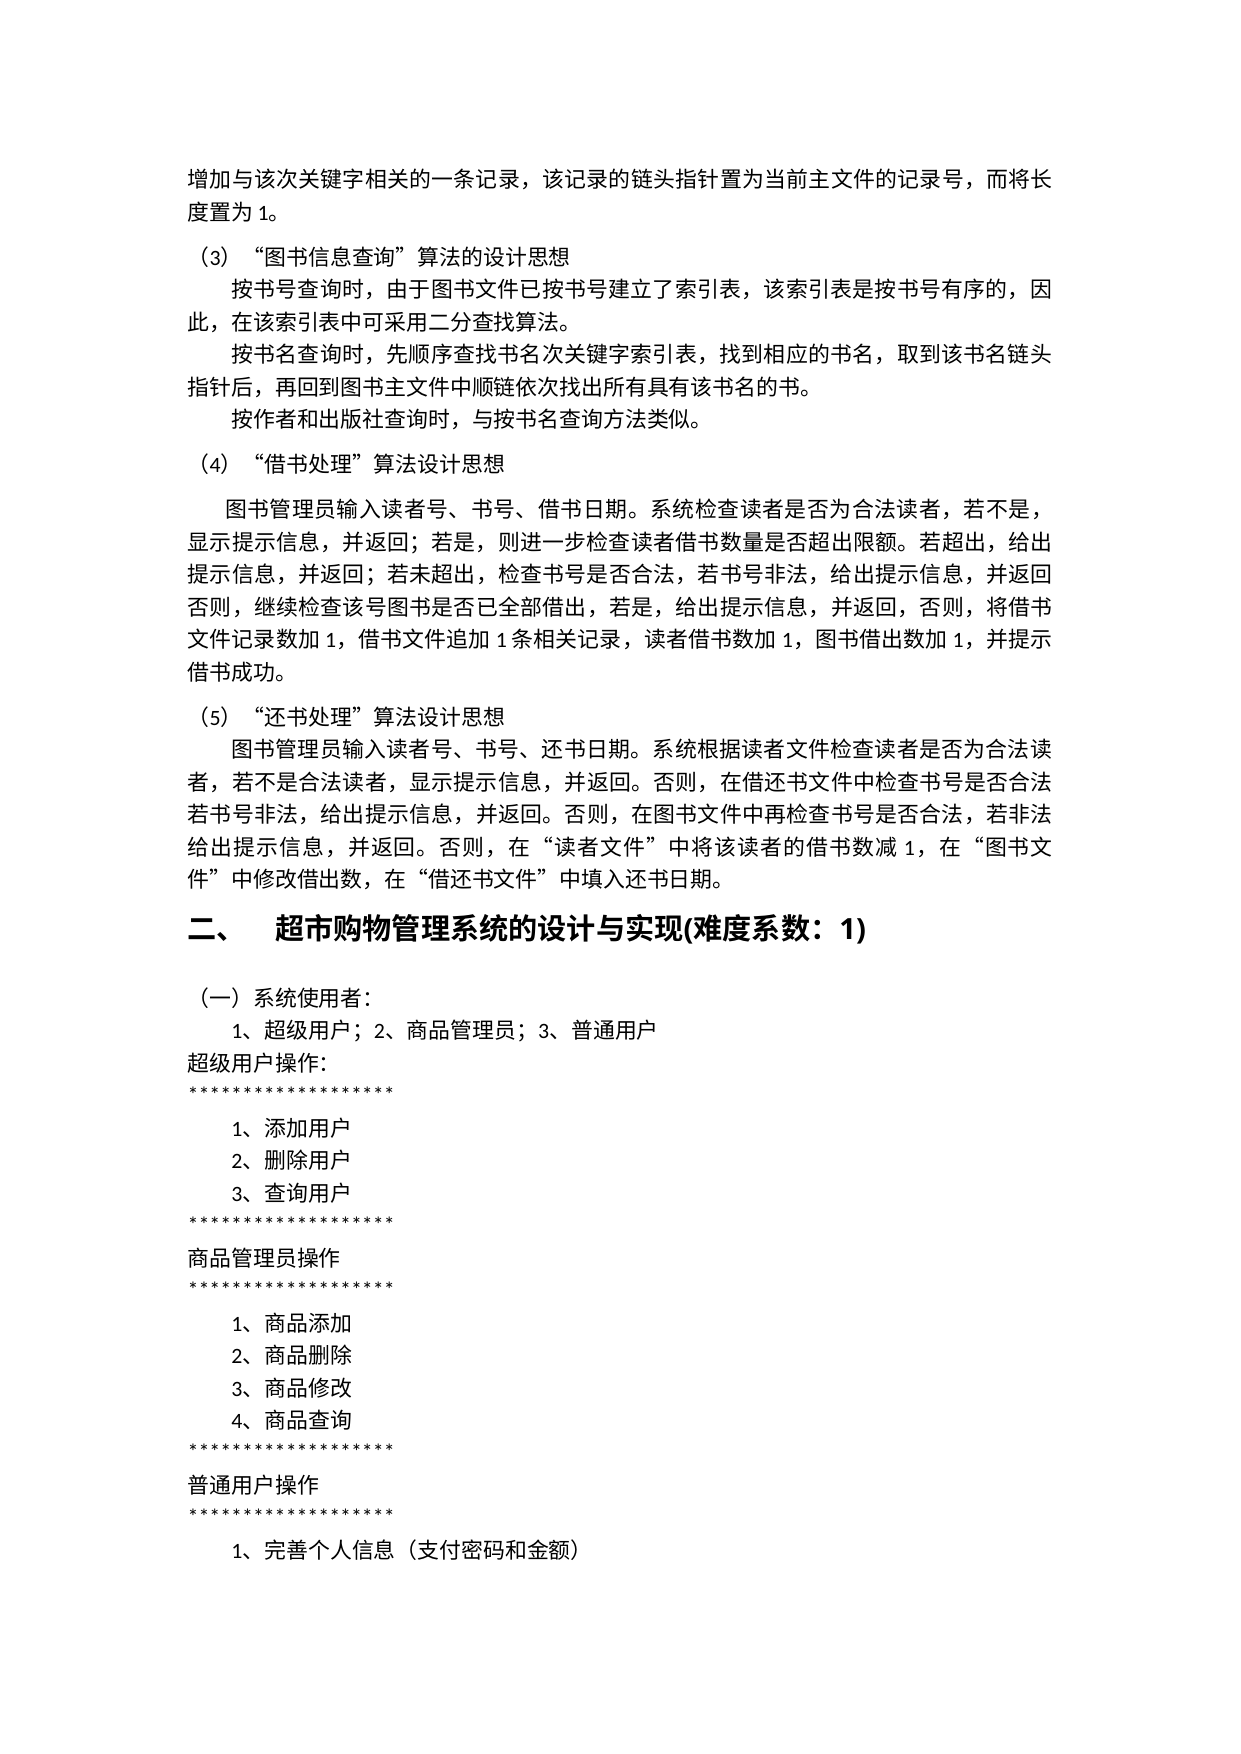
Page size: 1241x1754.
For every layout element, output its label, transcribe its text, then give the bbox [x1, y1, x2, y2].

text 超级用户操作： [187, 1046, 1053, 1078]
text 3、商品修改 [187, 1371, 1053, 1403]
text 按作者和出版社查询时，与按书名查询方法类似。 [187, 402, 1053, 434]
text ******************* [187, 1273, 1053, 1306]
text ******************* [187, 1501, 1053, 1533]
text 1、超级用户；2、商品管理员；3、普通用户 [187, 1013, 1053, 1046]
text （4）“借书处理”算法设计思想 [187, 447, 1053, 479]
text 商品管理员操作 [187, 1241, 1053, 1273]
text 3、查询用户 [187, 1176, 1053, 1208]
text ******************* [187, 1436, 1053, 1468]
text 按书名查询时，先顺序查找书名次关键字索引表，找到相应的书名，取到该书名链头指针后，再回到图书主文件中顺链依次找出所有具有该书名的书。 [187, 337, 1053, 402]
text 2、删除用户 [187, 1143, 1053, 1176]
text （5）“还书处理”算法设计思想 [187, 699, 1053, 732]
list 图书管理员输入读者号、书号、借书日期。系统检查读者是否为合法读者，若不是，显示提示信息，并返回；若是，则进一步检查读者借书数量是否超出限额。若超出，给出提示信息，并返回；若未超出，检查书号是否合法，若书号非法，给出提示信息，并返回；否则，继续检查该号图书是否已全部借出，若是，给出提示信息，并返回，否则，将借书文件记录数加1，借书文件追加1条相关记录，读者借书数加1，图书借出数加1，并提示借书成功。 [187, 492, 1053, 687]
text 按书号查询时，由于图书文件已按书号建立了索引表，该索引表是按书号有序的，因此，在该索引表中可采用二分查找算法。 [187, 272, 1053, 337]
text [187, 162, 1053, 227]
text 1、添加用户 [187, 1111, 1053, 1143]
list 超市购物管理系统的设计与实现(难度系数：1) [187, 894, 1053, 959]
text （3）“图书信息查询”算法的设计思想 [187, 239, 1053, 272]
text 2、商品删除 [187, 1338, 1053, 1371]
text （一）系统使用者： [187, 981, 1053, 1013]
text 普通用户操作 [187, 1468, 1053, 1501]
text ******************* [187, 1208, 1053, 1241]
text 图书管理员输入读者号、书号、还书日期。系统根据读者文件检查读者是否为合法读者，若不是合法读者，显示提示信息，并返回。否则，在借还书文件中检查书号是否合法，若书号非法，给出提示信息，并返回。否则，在图书文件中再检查书号是否合法，若非法，给出提示信息，并返回。否则，在“读者文件”中将该读者的借书数减1，在“图书文件”中修改借出数，在“借还书文件”中填入还书日期。 [187, 732, 1053, 894]
text 1、商品添加 [187, 1306, 1053, 1338]
text 1、完善个人信息（支付密码和金额） [187, 1533, 1053, 1566]
text 4、商品查询 [187, 1403, 1053, 1436]
text ******************* [187, 1078, 1053, 1111]
